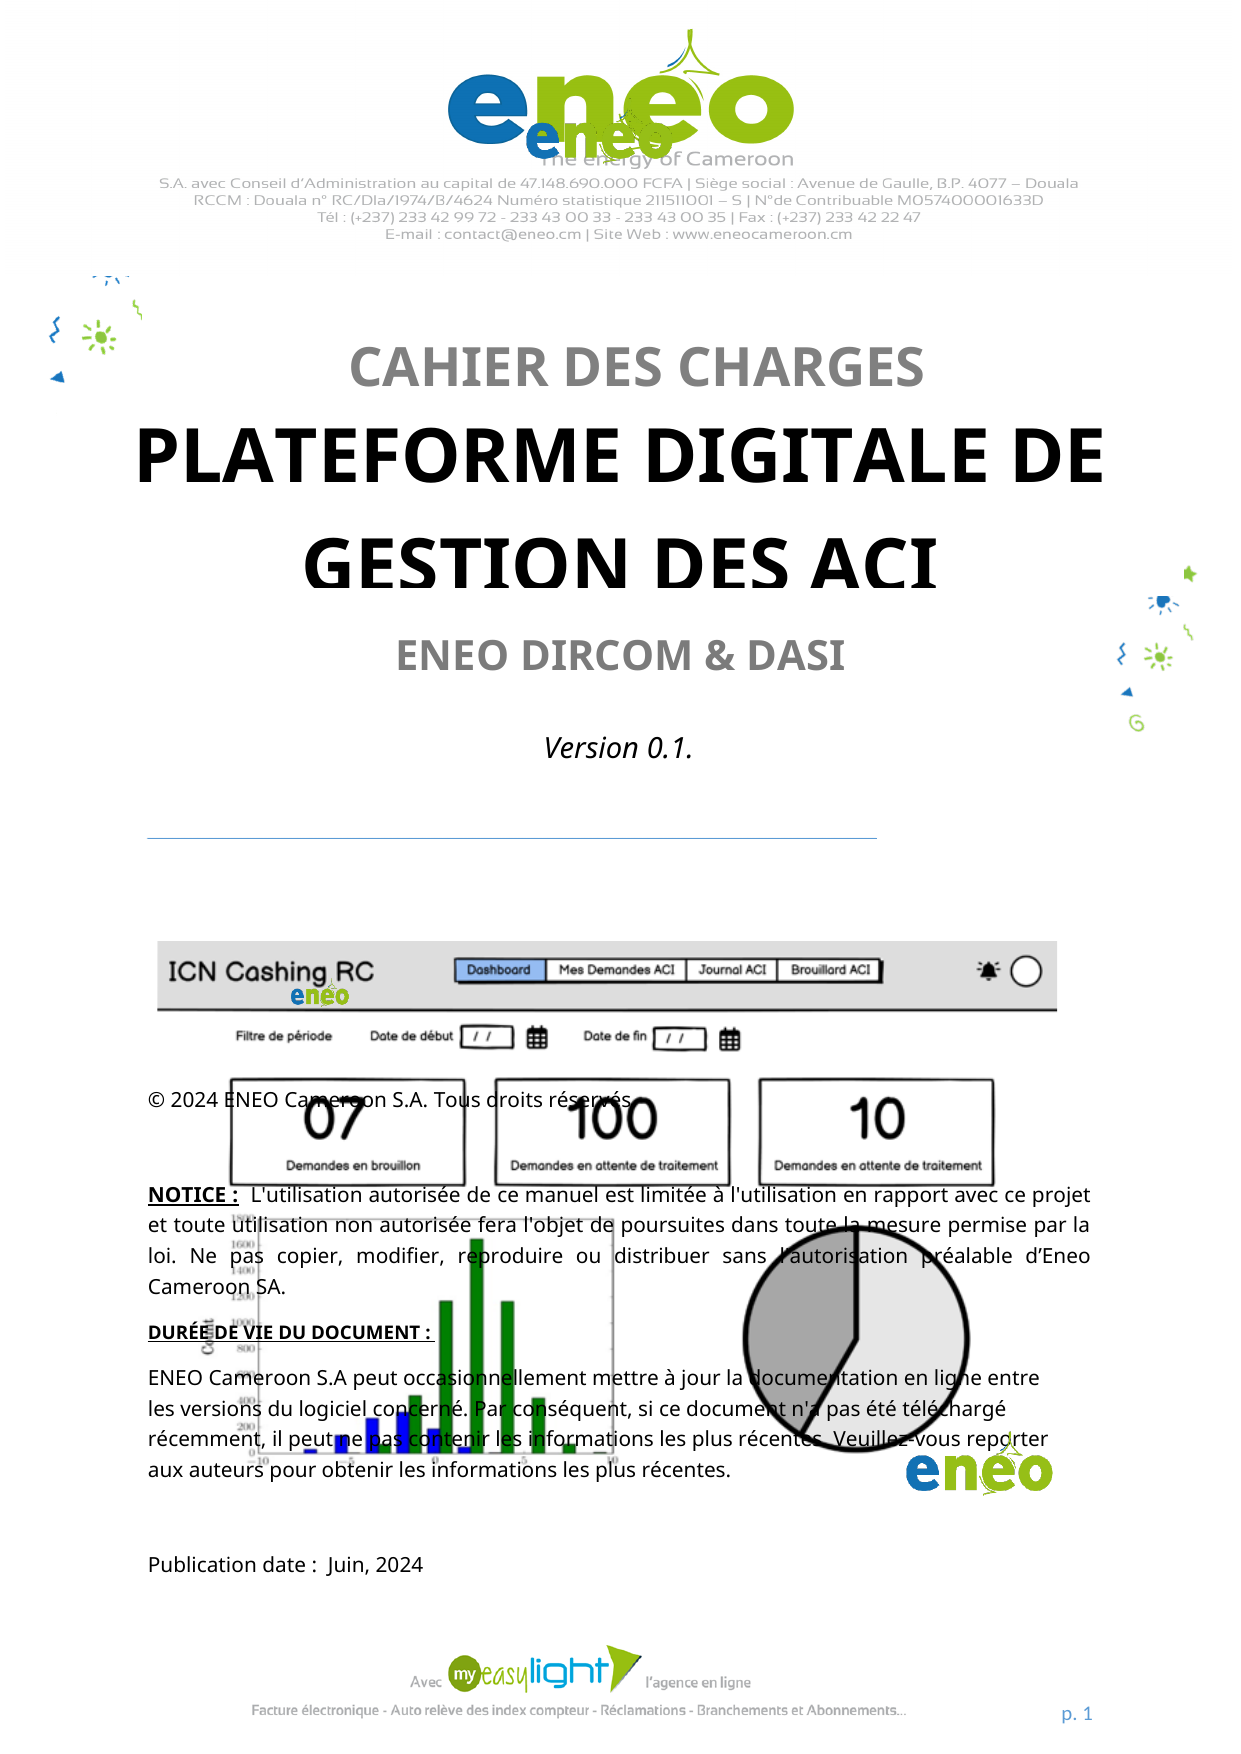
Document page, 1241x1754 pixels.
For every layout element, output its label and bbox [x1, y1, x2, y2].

picture [324, 1467, 331, 1473]
picture [157, 941, 1058, 1499]
picture [459, 1467, 466, 1473]
picture [157, 1253, 163, 1262]
picture [125, 1637, 1021, 1721]
picture [285, 1467, 292, 1473]
picture [0, 0, 1231, 429]
picture [1069, 552, 1241, 738]
picture [524, 1467, 531, 1473]
